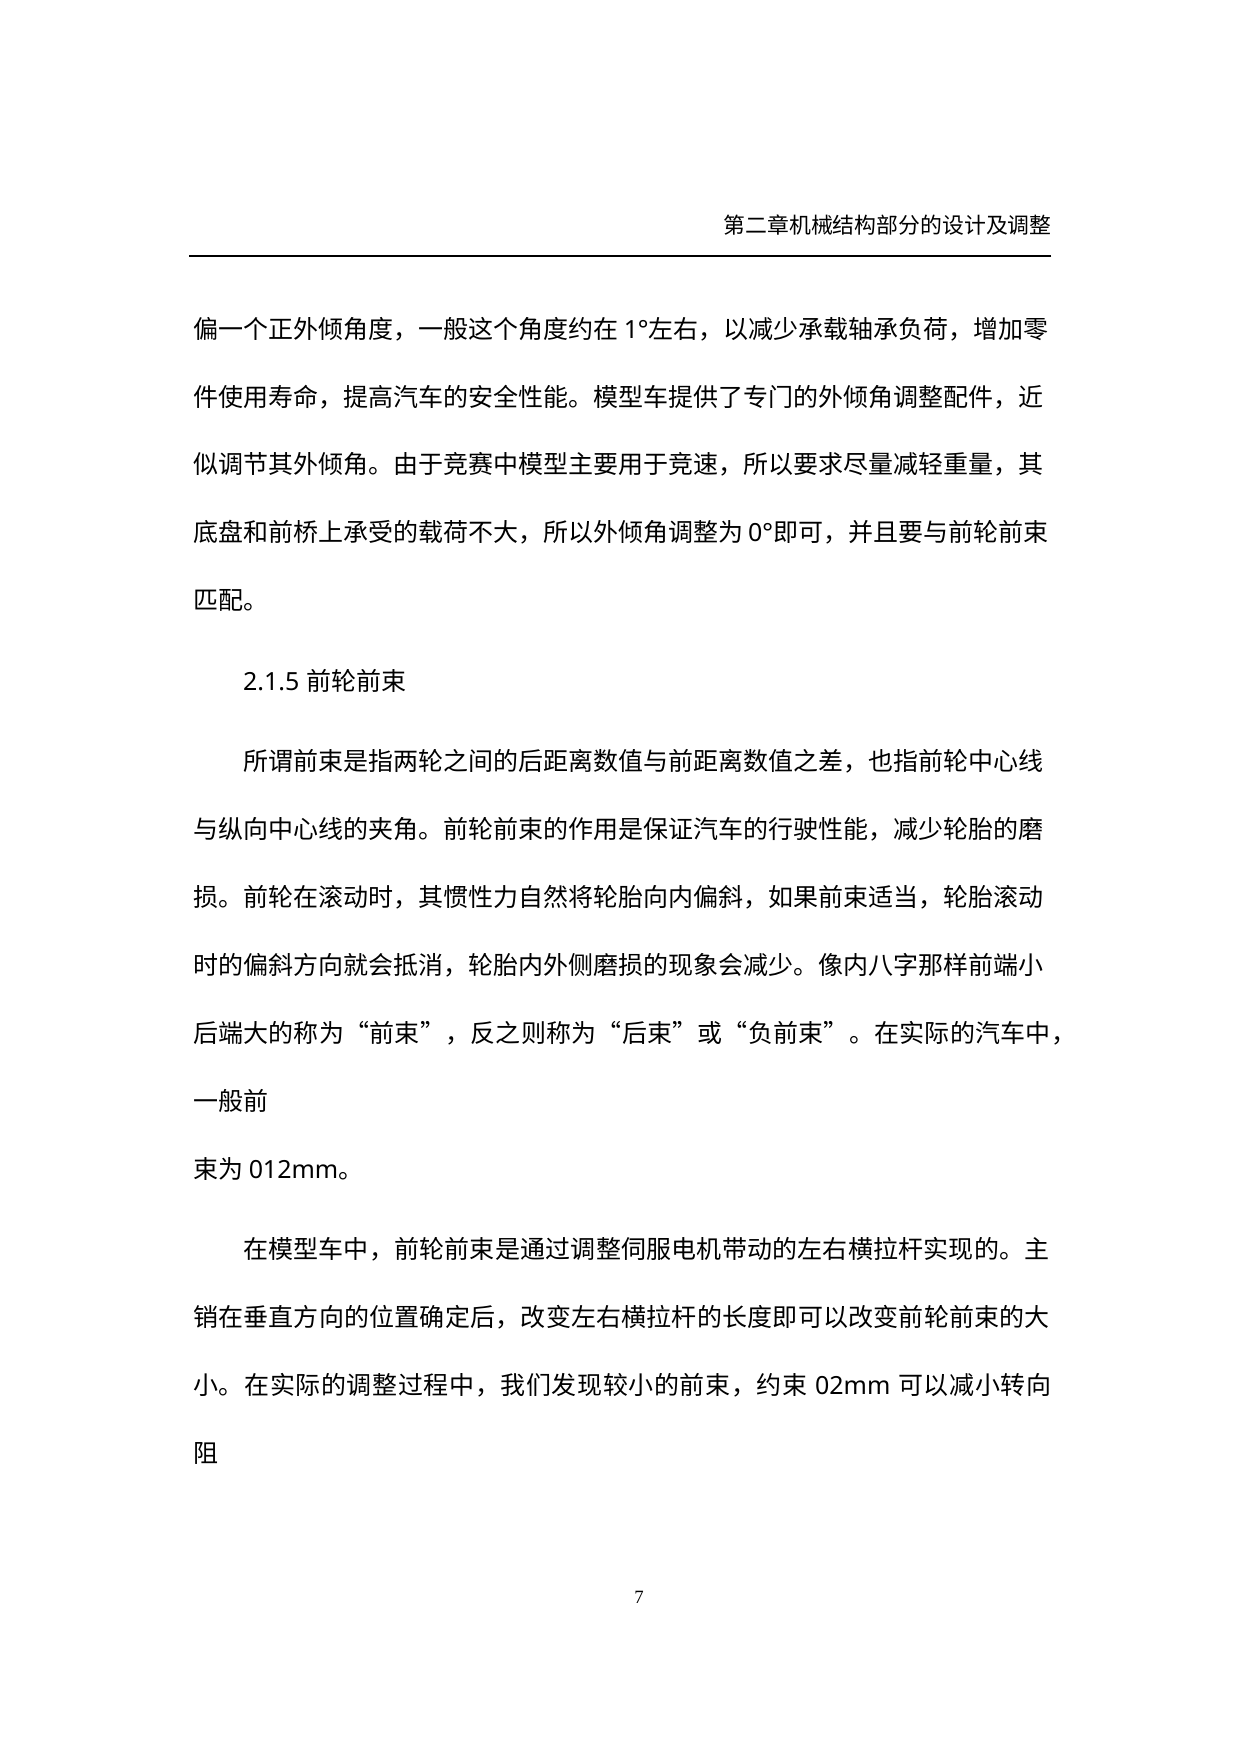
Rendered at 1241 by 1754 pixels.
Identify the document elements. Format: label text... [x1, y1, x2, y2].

text 2.1.5 前轮前束 [193, 645, 1051, 713]
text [193, 293, 1051, 633]
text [193, 1214, 1051, 1485]
text 所谓前束是指两轮之间的后距离数值与前距离数值之差，也指前轮中心线 与纵向中心线的夹角。前轮前束的作用是保证汽车的行驶性能，减少轮胎的磨 损。前轮在滚动时，其惯性力自然将轮胎向内偏斜，如果前束适当，轮胎滚动 时的偏斜方向就会抵消，轮胎内外侧磨损的现象会减少。像内八字那样前端小 后端大的称为“前束”，反之则称为“后束”或“负前束”。在实际的汽车中，一般前 束为 012mm。 [193, 726, 1051, 1201]
